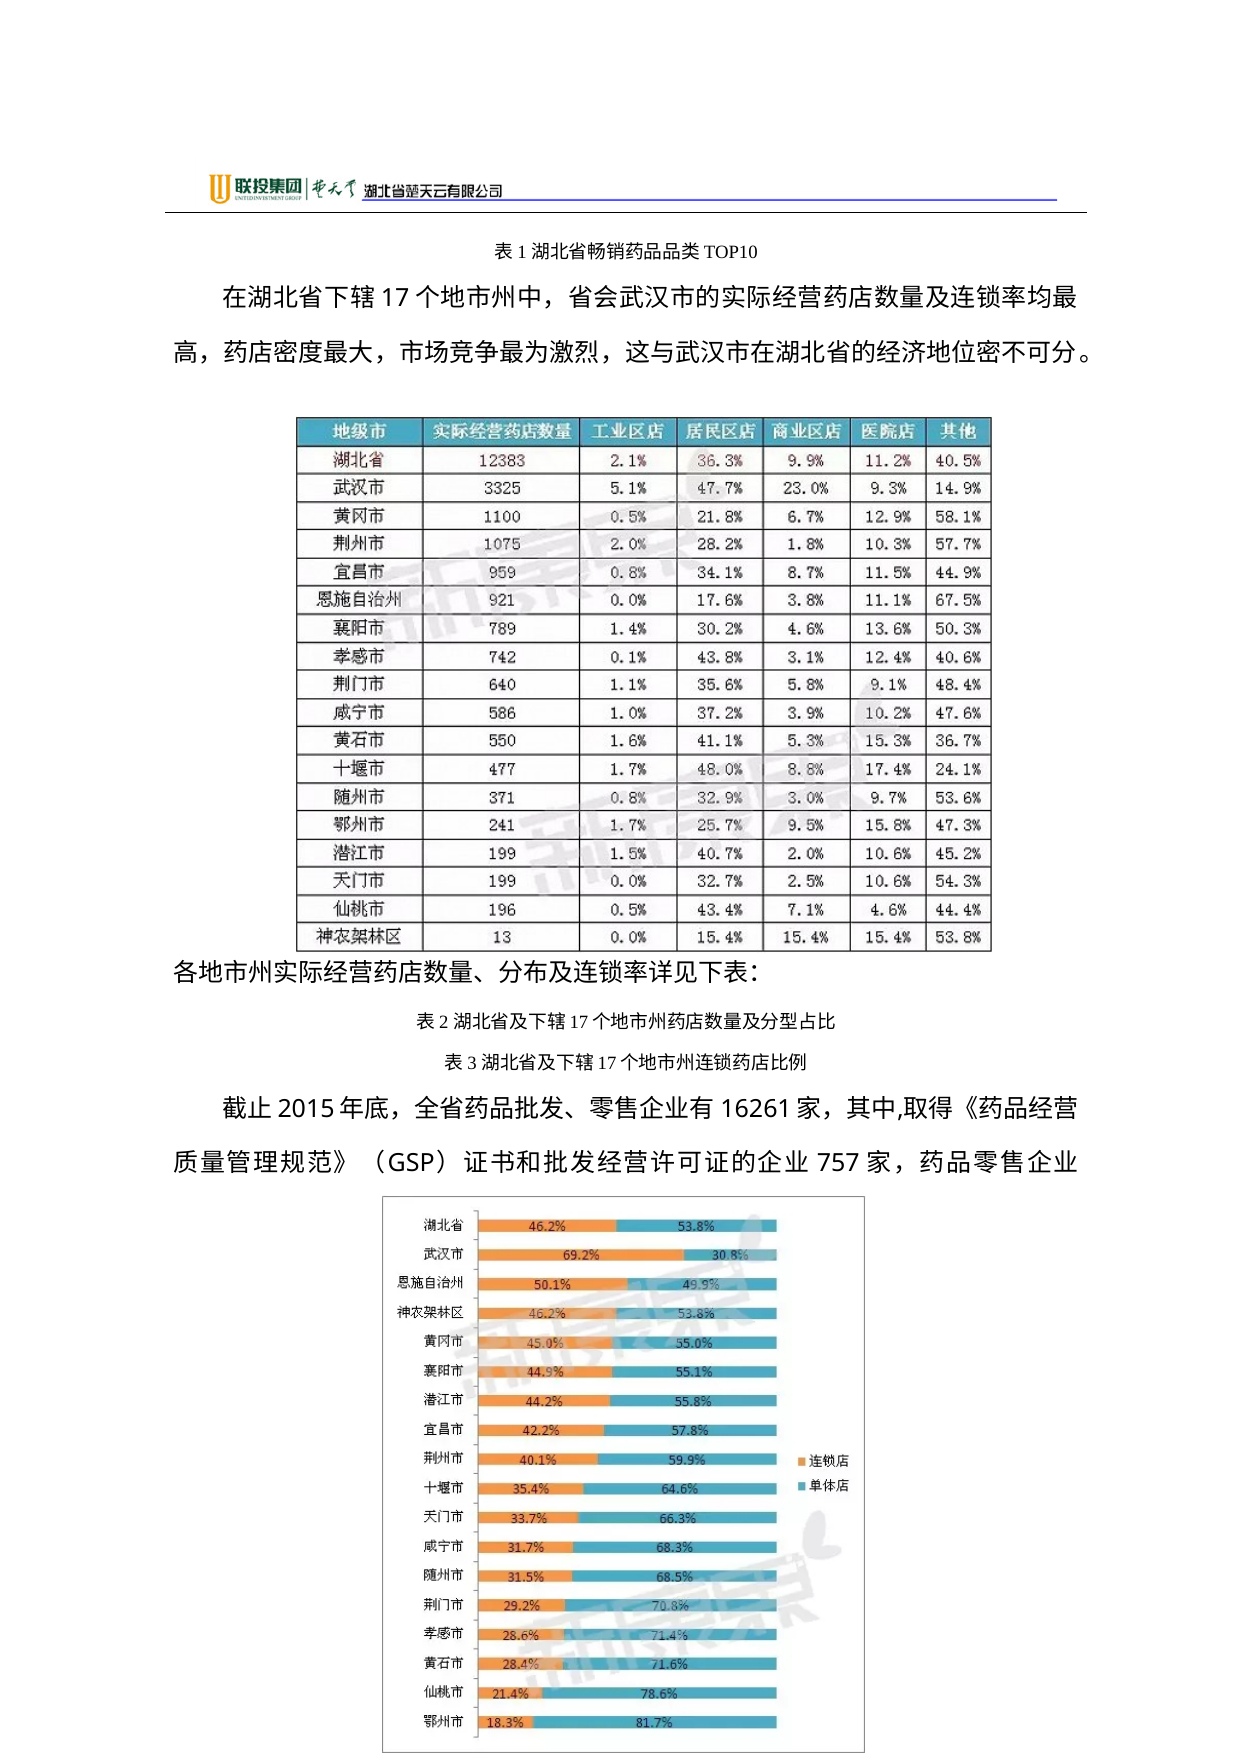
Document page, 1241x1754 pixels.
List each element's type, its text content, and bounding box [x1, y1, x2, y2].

text 表1 湖北省畅销药品品类TOP10 [173, 237, 1079, 264]
text 表2 湖北省及下辖17个地市州药店数量及分型占比 [173, 1007, 1079, 1034]
text 表3 湖北省及下辖17个地市州连锁药店比例 [173, 1047, 1079, 1074]
text 截止2015年底，全省药品批发、零售企业有16261家，其中,取得《药品经营质量管理规范》（GSP）证书和批发经营许可证的企业757家，药品零售企业15504家。(数据来源：湖北省商务厅) [173, 1088, 1079, 1179]
picture [296, 416, 993, 953]
picture [381, 1195, 866, 1754]
picture [194, 155, 1058, 210]
